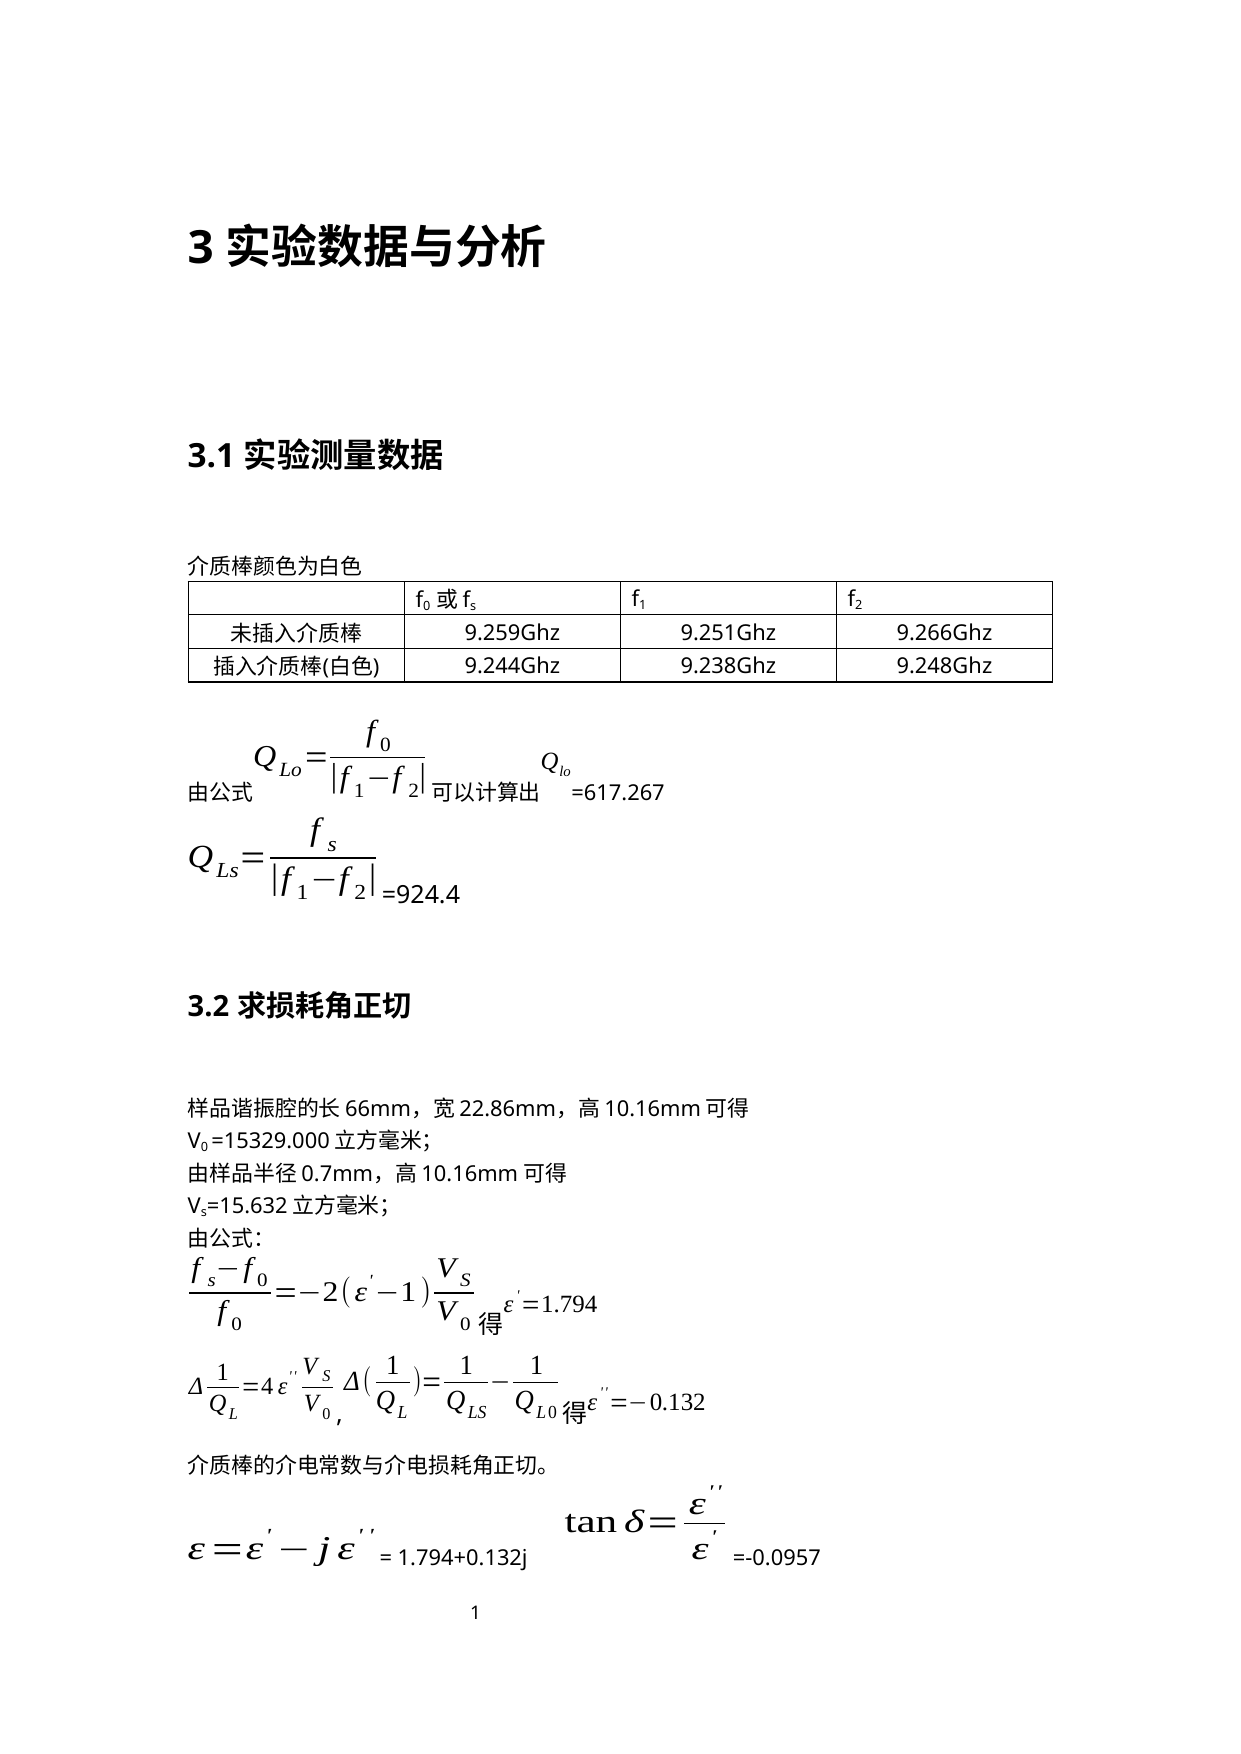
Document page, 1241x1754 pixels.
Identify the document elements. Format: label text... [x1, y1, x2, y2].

text = 1.794+0.132j =-0.0957 [187, 1480, 1053, 1578]
text 由公式可以计算出=617.267 [187, 715, 1053, 812]
table_cell 9.259Ghz [405, 615, 620, 648]
table_cell 9.251Ghz [621, 615, 836, 648]
text 由公式： [187, 1220, 1053, 1253]
table_cell 9.248Ghz [837, 649, 1052, 681]
table_header f2 [837, 582, 1052, 614]
table_header f1 [621, 582, 836, 614]
table_header [189, 582, 404, 614]
table_cell 插入介质棒(白色) [189, 649, 404, 681]
table_cell 9.238Ghz [621, 649, 836, 681]
text Vs=15.632立方毫米； [187, 1188, 1053, 1220]
text 得 [187, 1253, 1053, 1350]
table_header f0 或 fs [405, 582, 620, 614]
text 由样品半径0.7mm，高10.16mm 可得 [187, 1155, 1053, 1188]
text 介质棒的介电常数与介电损耗角正切。 [187, 1448, 1053, 1480]
text ,得 [187, 1350, 1053, 1448]
table_cell 9.266Ghz [837, 615, 1052, 648]
subtitle 3 实验数据与分析 [187, 195, 1053, 293]
table_cell 9.244Ghz [405, 649, 620, 681]
text V0 =15329.000立方毫米； [187, 1123, 1053, 1155]
subtitle 3.1 实验测量数据 [187, 421, 1053, 486]
table_cell 未插入介质棒 [189, 615, 404, 648]
text 样品谐振腔的长66mm，宽22.86mm，高10.16mm可得 [187, 1090, 1053, 1123]
text =924.4 [187, 812, 1053, 942]
subtitle 3.2 求损耗角正切 [187, 972, 1053, 1037]
text 介质棒颜色为白色 [187, 548, 1053, 581]
